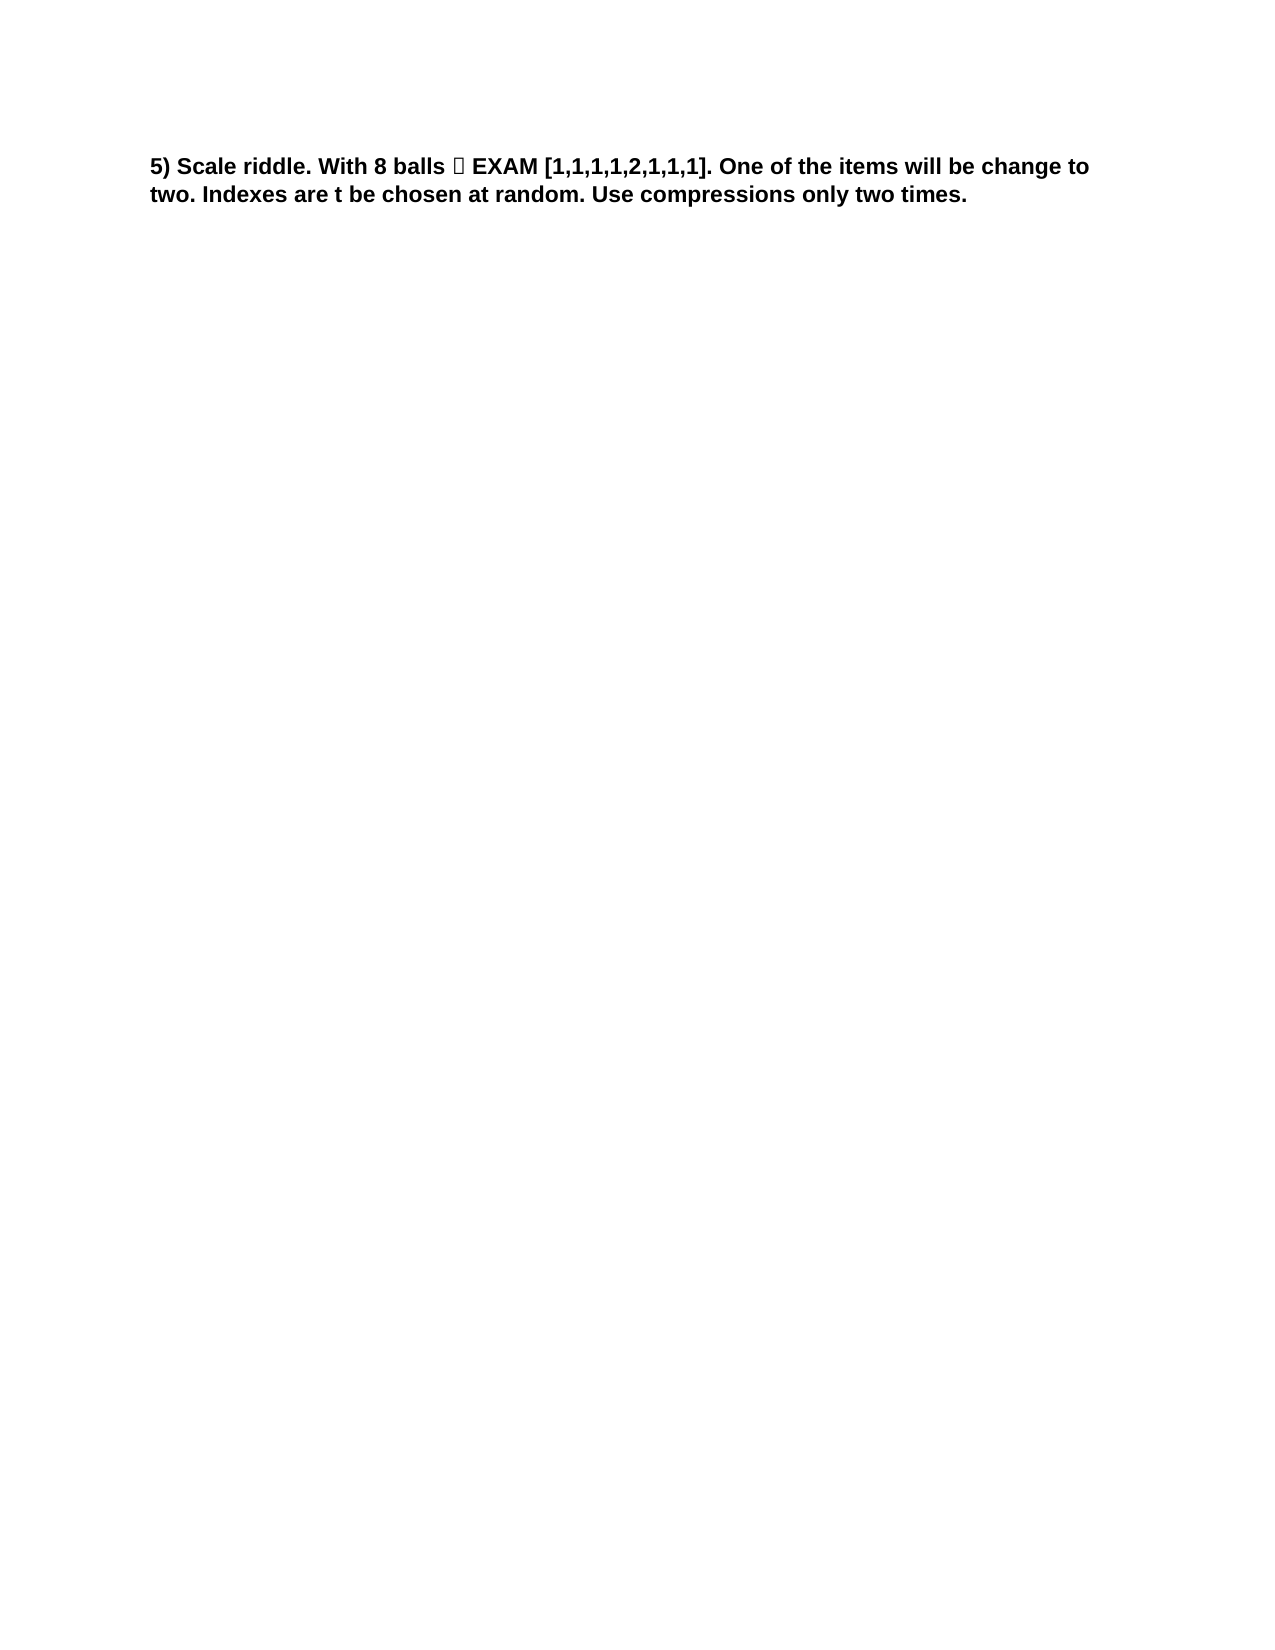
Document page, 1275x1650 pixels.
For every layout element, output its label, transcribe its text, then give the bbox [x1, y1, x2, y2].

text 5) Scale riddle. With 8 balls  EXAM [1,1,1,1,2,1,1,1]. One of the items will be change to two. Indexes are t be chosen at random. Use compressions only two times. [150, 150, 1125, 208]
